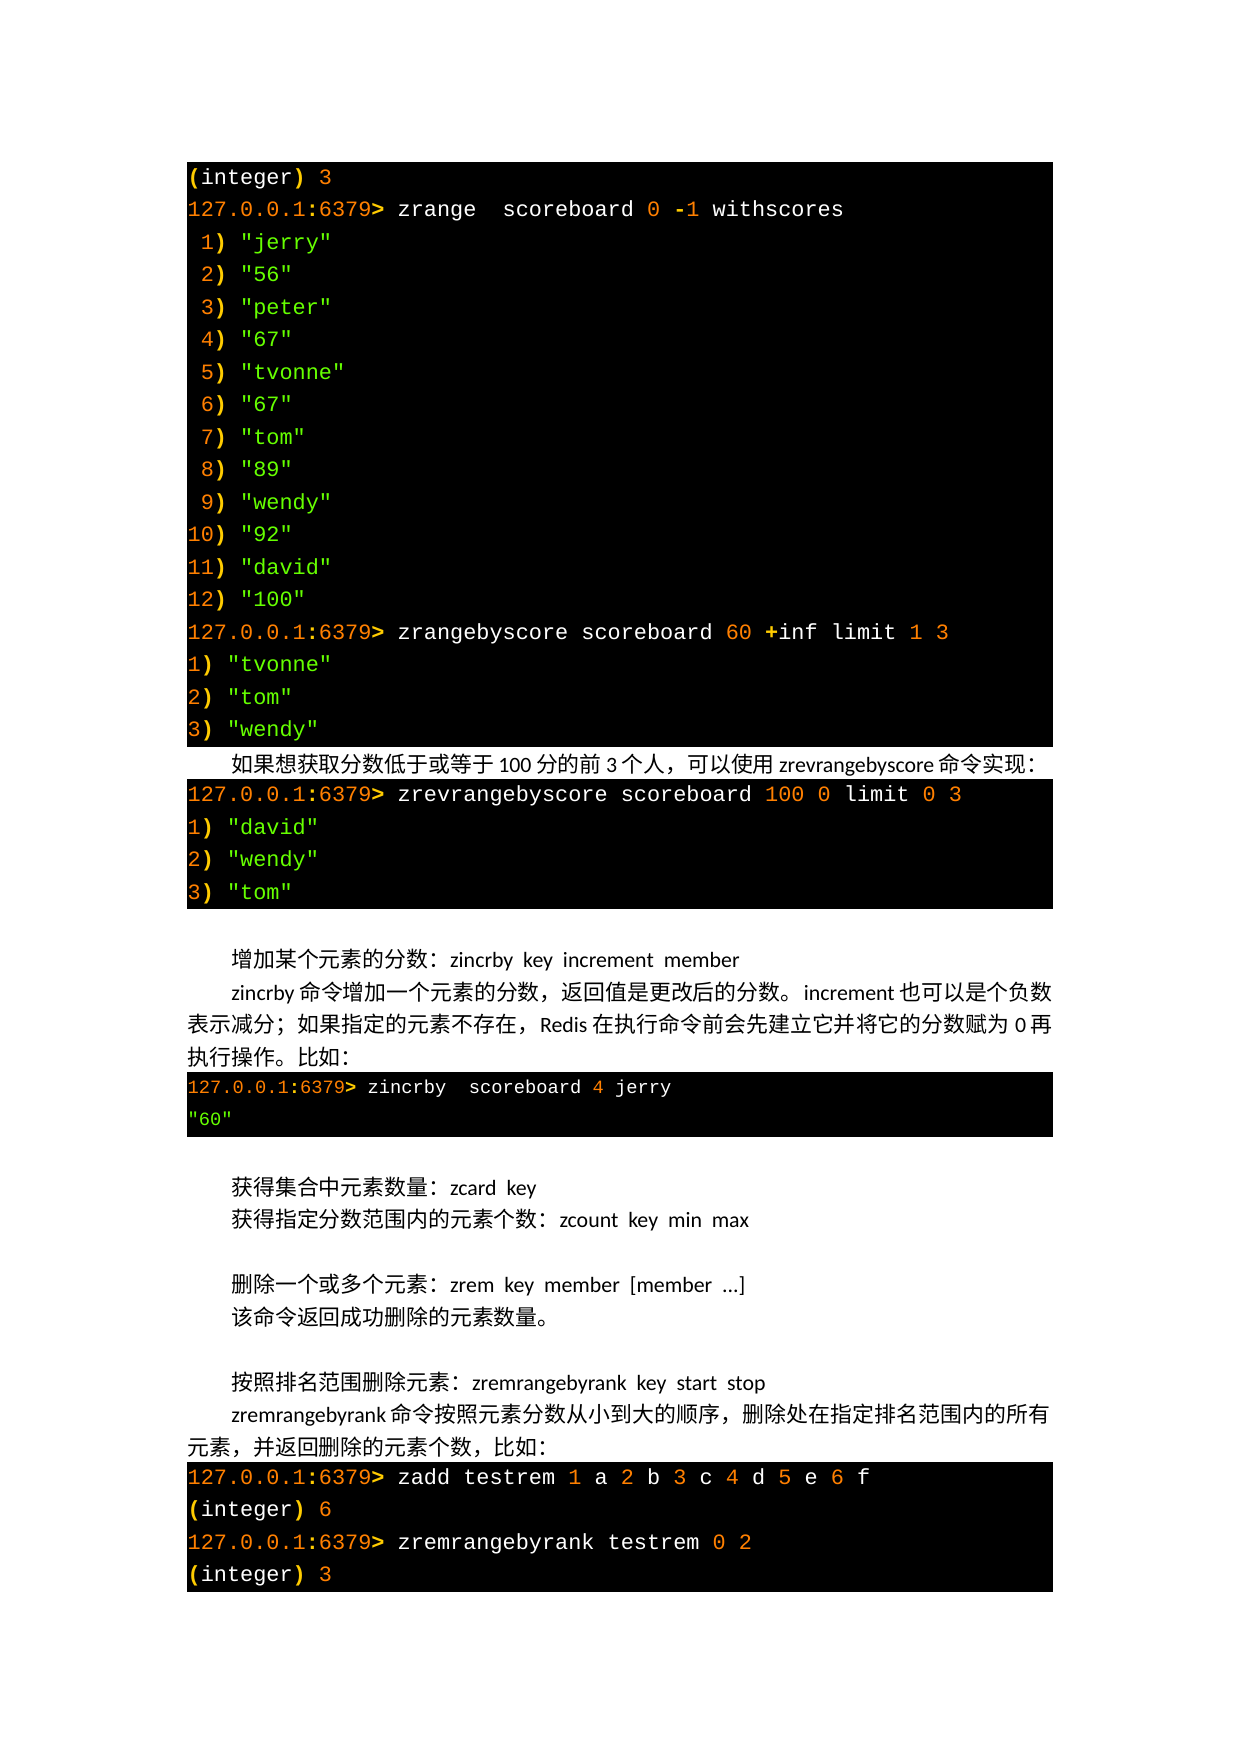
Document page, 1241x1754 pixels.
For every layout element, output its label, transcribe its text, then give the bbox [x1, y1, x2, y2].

text (integer) 3 [187, 1559, 1053, 1592]
text 4) "67" [187, 324, 1053, 357]
text 该命令返回成功删除的元素数量。 [187, 1299, 1053, 1332]
text 127.0.0.1:6379> zrangebyscore scoreboard 60 +inf limit 1 3 [187, 617, 1053, 649]
text 2) "tom" [187, 682, 1053, 714]
text 删除一个或多个元素：zrem key member [member ...] [187, 1267, 1053, 1299]
text 6) "67" [187, 389, 1053, 422]
text 2) "wendy" [187, 844, 1053, 877]
text (integer) 3 [187, 162, 1053, 194]
text 获得指定分数范围内的元素个数：zcount key min max [187, 1202, 1053, 1234]
text 10) "92" [187, 519, 1053, 552]
text 5) "tvonne" [187, 357, 1053, 389]
text 增加某个元素的分数：zincrby key increment member [187, 942, 1053, 974]
text 11) "david" [187, 552, 1053, 584]
text (integer) 6 [187, 1494, 1053, 1527]
text 按照排名范围删除元素：zremrangebyrank key start stop [187, 1364, 1053, 1397]
text 9) "wendy" [187, 487, 1053, 519]
text 2) "56" [187, 259, 1053, 292]
text 3) "peter" [187, 292, 1053, 324]
text zremrangebyrank命令按照元素分数从小到大的顺序，删除处在指定排名范围内的所有元素，并返回删除的元素个数，比如： [187, 1397, 1053, 1462]
text 3) "tom" [187, 877, 1053, 909]
text 127.0.0.1:6379> zrevrangebyscore scoreboard 100 0 limit 0 3 [187, 779, 1053, 812]
text 获得集合中元素数量：zcard key [187, 1169, 1053, 1202]
text 127.0.0.1:6379> zrange scoreboard 0 -1 withscores [187, 194, 1053, 227]
text 8) "89" [187, 454, 1053, 487]
text 12) "100" [187, 584, 1053, 617]
text 1) "jerry" [187, 227, 1053, 259]
text 1) "tvonne" [187, 649, 1053, 682]
text 127.0.0.1:6379> zadd testrem 1 a 2 b 3 c 4 d 5 e 6 f [187, 1462, 1053, 1494]
text 127.0.0.1:6379> zremrangebyrank testrem 0 2 [187, 1527, 1053, 1559]
text 1) "david" [187, 812, 1053, 844]
text 7) "tom" [187, 422, 1053, 454]
text 如果想获取分数低于或等于100分的前3个人，可以使用zrevrangebyscore命令实现： [187, 747, 1053, 779]
text 127.0.0.1:6379> zincrby scoreboard 4 jerry [187, 1072, 1053, 1104]
text "60" [187, 1104, 1053, 1137]
text 3) "wendy" [187, 714, 1053, 747]
text zincrby命令增加一个元素的分数，返回值是更改后的分数。increment也可以是个负数表示减分；如果指定的元素不存在，Redis在执行命令前会先建立它并将它的分数赋为0再执行操作。比如： [187, 974, 1053, 1072]
